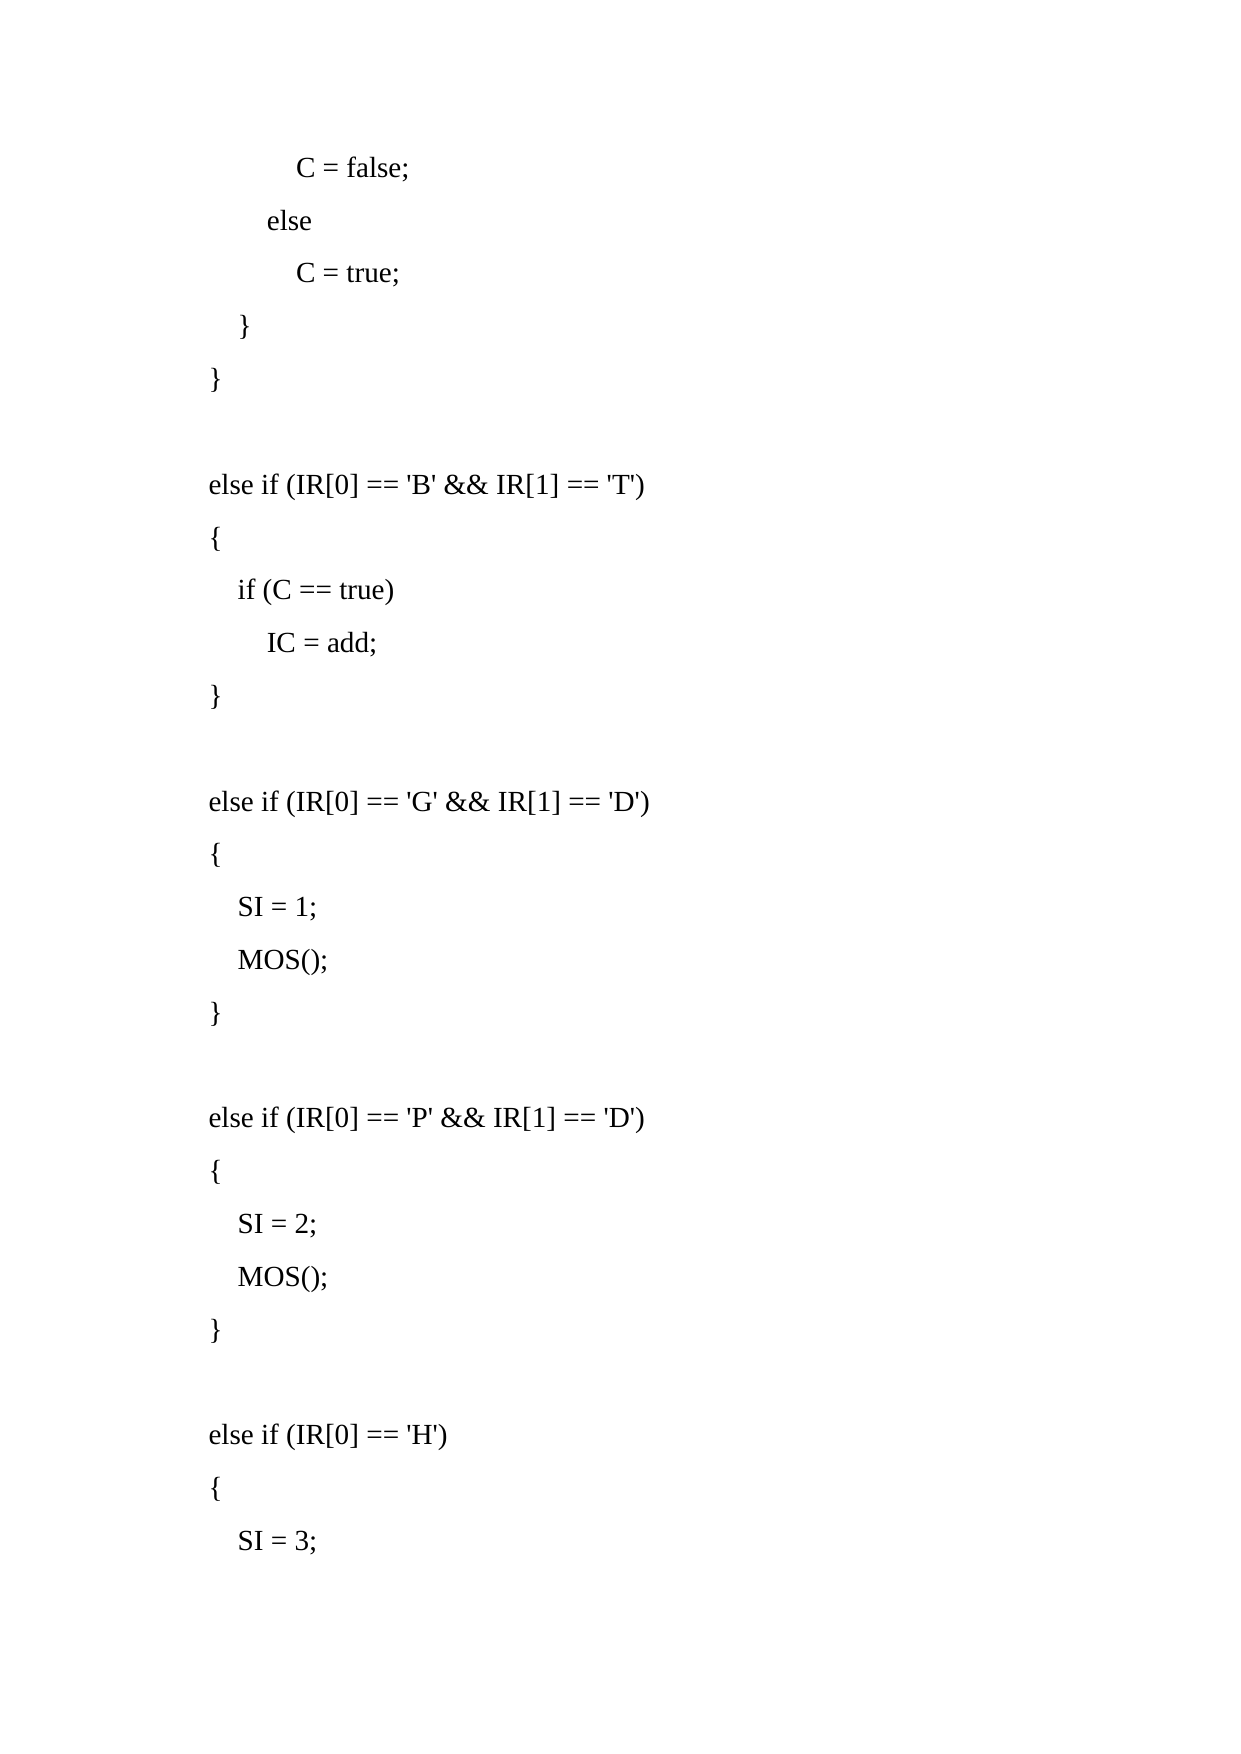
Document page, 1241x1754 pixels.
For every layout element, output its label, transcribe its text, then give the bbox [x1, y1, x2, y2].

text else if (IR[0] == 'B' && IR[1] == 'T') [150, 467, 1090, 500]
text else if (IR[0] == 'H') [150, 1417, 1090, 1451]
text MOS(); [150, 1259, 1090, 1293]
text { [150, 837, 1090, 870]
text MOS(); [150, 942, 1090, 976]
text } [150, 308, 1090, 342]
text } [150, 1312, 1090, 1345]
text else if (IR[0] == 'P' && IR[1] == 'D') [150, 1101, 1090, 1134]
text C = false; [150, 150, 1090, 183]
text if (C == true) [150, 572, 1090, 606]
text SI = 1; [150, 889, 1090, 923]
text { [150, 520, 1090, 553]
text IC = add; [150, 625, 1090, 659]
text { [150, 1470, 1090, 1504]
text } [150, 995, 1090, 1028]
text else [150, 203, 1090, 236]
text SI = 2; [150, 1206, 1090, 1240]
text { [150, 1153, 1090, 1187]
text SI = 3; [150, 1523, 1090, 1557]
text C = true; [150, 256, 1090, 289]
text } [150, 678, 1090, 712]
text else if (IR[0] == 'G' && IR[1] == 'D') [150, 784, 1090, 817]
text } [150, 361, 1090, 395]
